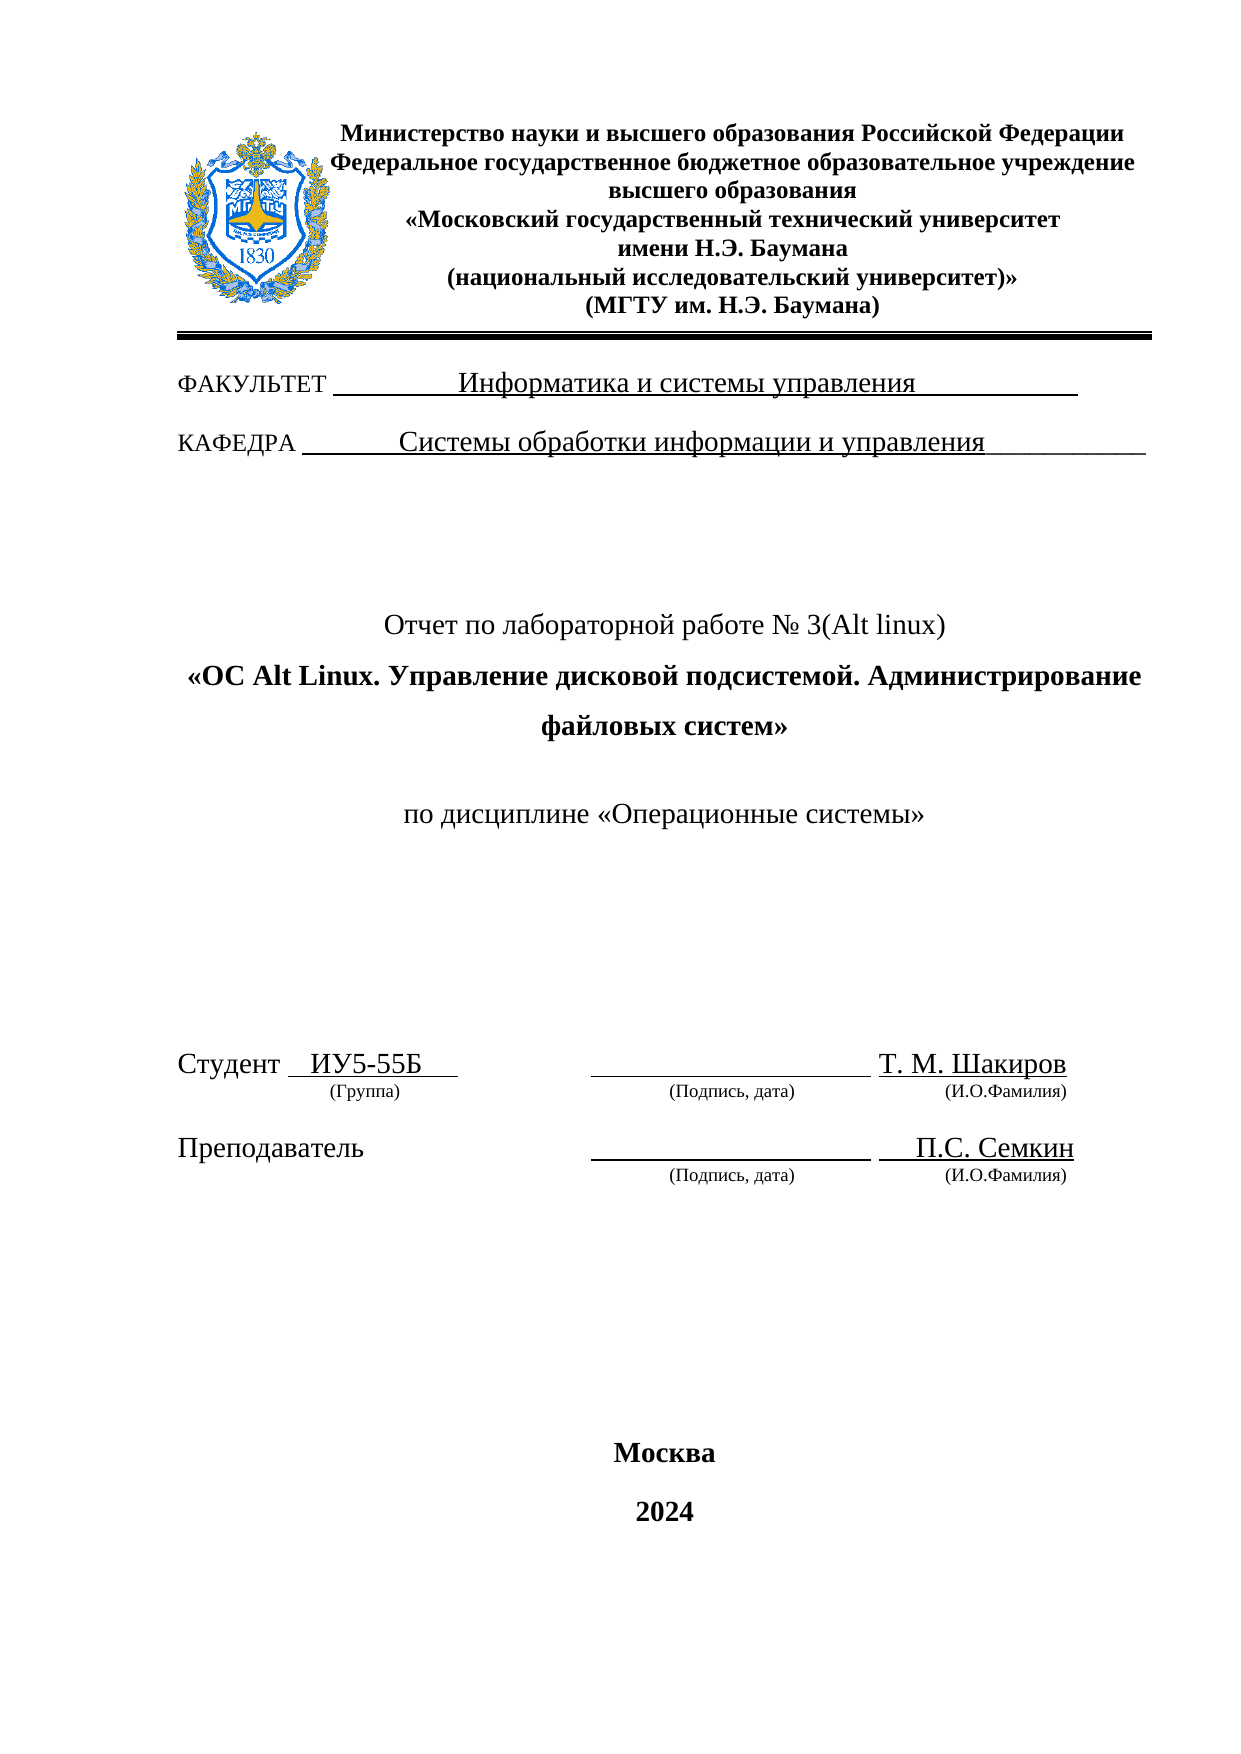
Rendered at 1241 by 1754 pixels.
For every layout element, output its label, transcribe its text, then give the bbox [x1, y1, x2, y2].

text КАФЕДРА Системы обработки информации и управления___________ [177, 424, 1152, 457]
text Москва [177, 1436, 1152, 1469]
text (Подпись, дата) (И.О.Фамилия) [251, 1164, 1093, 1186]
text Отчет по лабораторной работе № 3(Alt linux) [177, 607, 1152, 641]
text Преподаватель П.С. Семкин [177, 1130, 1152, 1164]
text 2024 [177, 1494, 1152, 1528]
text «ОС Alt Linux. Управление дисковой подсистемой. Администрирование файловых систем» [177, 658, 1152, 742]
text Студент ИУ5-55Б Т. М. Шакиров [177, 1047, 1152, 1080]
text по дисциплине «Операционные системы» [177, 796, 1152, 829]
text (Группа) (Подпись, дата) (И.О.Фамилия) [251, 1080, 1093, 1102]
picture [157, 118, 357, 318]
table_header Министерство науки и высшего образования Российской Федерации Федеральное государственное бюджетное образовательное учреждение высшего образования «Московский государственный технический университет имени Н.Э. Баумана (национальный исследовательский университет)» (МГТУ им. Н.Э. Баумана) [313, 118, 1152, 319]
text ФАКУЛЬТЕТ Информатика и системы управления [177, 365, 1152, 399]
